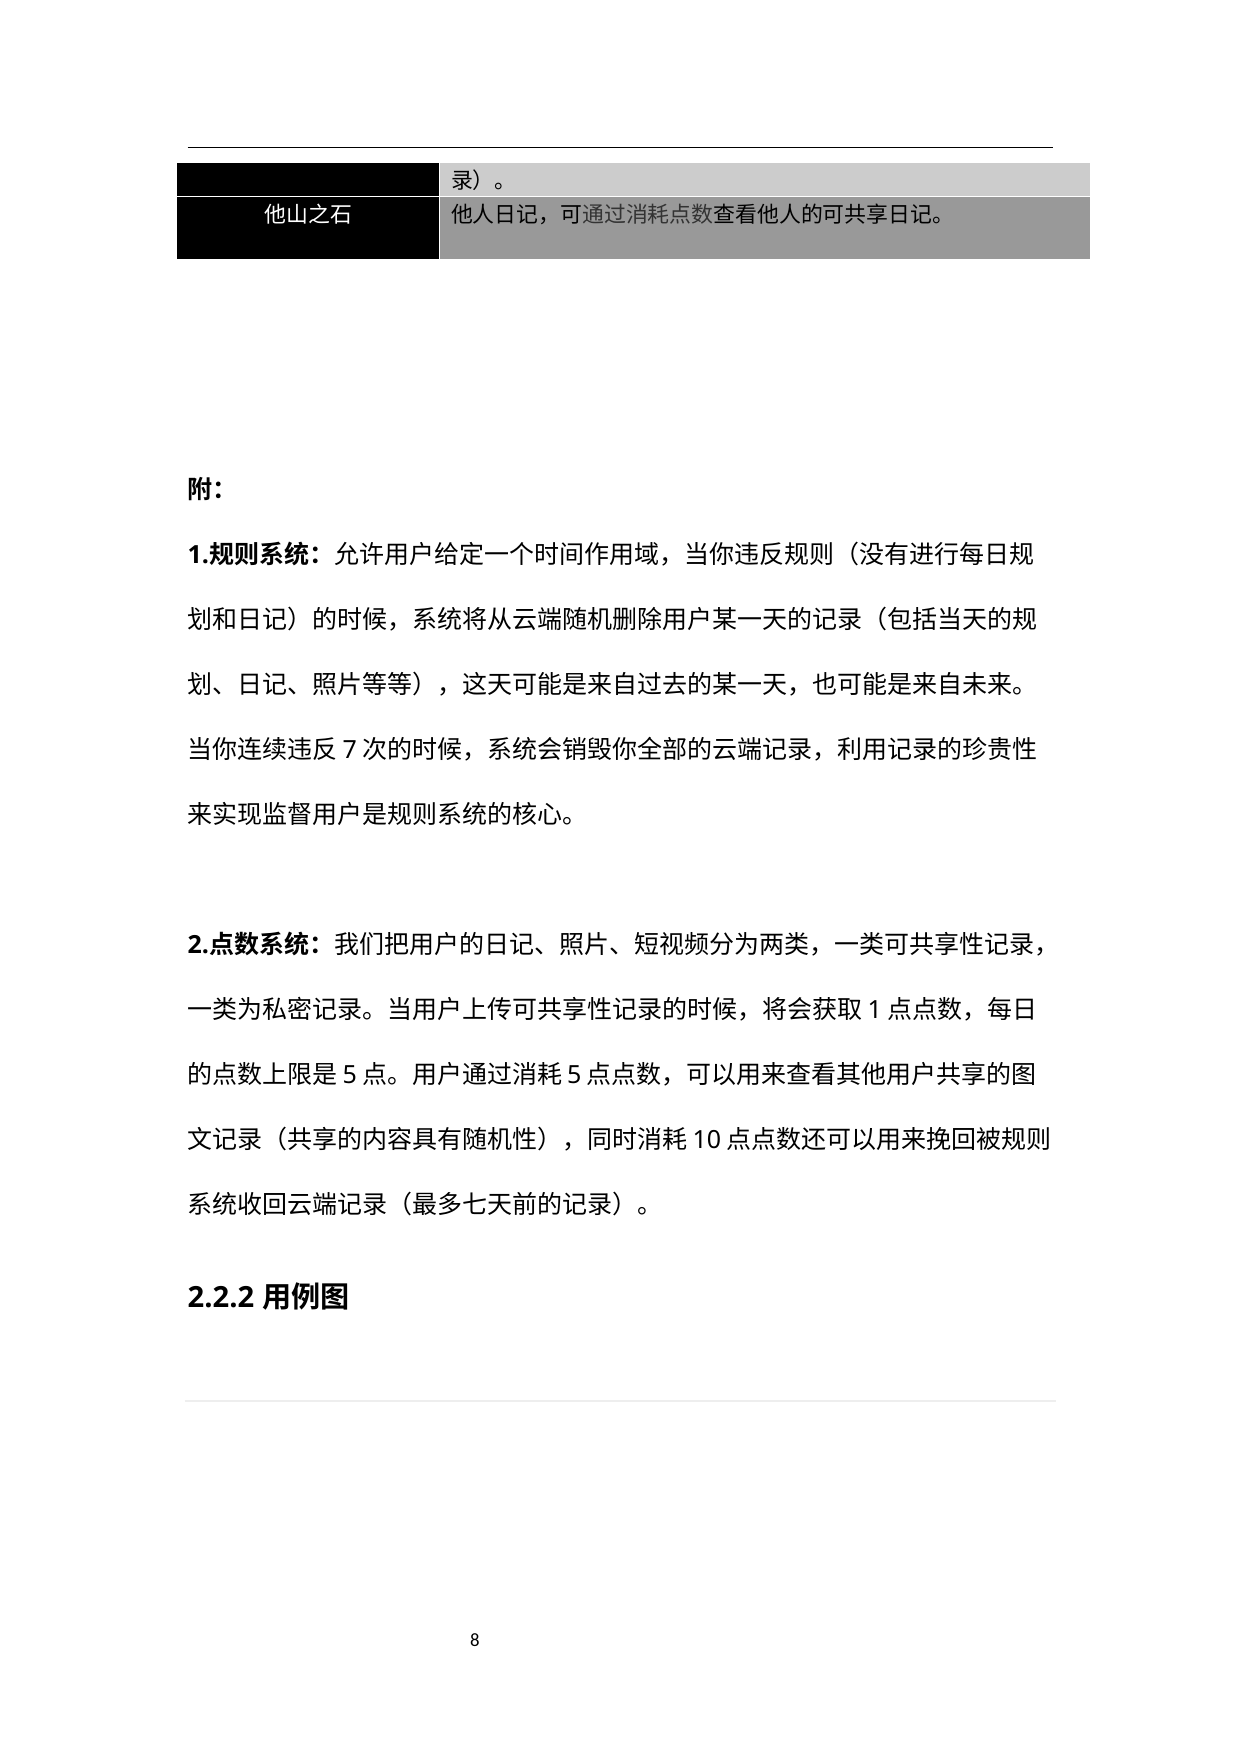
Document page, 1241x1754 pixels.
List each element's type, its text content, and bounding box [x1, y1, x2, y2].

subtitle 2.2.2 用例图 [187, 1262, 1053, 1327]
text 1.规则系统：允许用户给定一个时间作用域，当你违反规则（没有进行每日规划和日记）的时候，系统将从云端随机删除用户某一天的记录（包括当天的规划、日记、照片等等），这天可能是来自过去的某一天，也可能是来自未来。当你连续违反7次的时候，系统会销毁你全部的云端记录，利用记录的珍贵性来实现监督用户是规则系统的核心。 [187, 520, 1053, 845]
table_cell 我的足迹 [177, 163, 439, 196]
table_cell 他山之石 [177, 197, 439, 259]
table_cell 用一种时间轴的方式记录自己的足迹（类似记录自己的旅游记录）。 [440, 163, 1090, 196]
text 附： [187, 455, 1053, 520]
table_cell 他人日记，可通过消耗点数查看他人的可共享日记。 [440, 197, 1090, 259]
text 2.点数系统：我们把用户的日记、照片、短视频分为两类，一类可共享性记录，一类为私密记录。当用户上传可共享性记录的时候，将会获取1点点数，每日的点数上限是5点。用户通过消耗5点点数，可以用来查看其他用户共享的图文记录（共享的内容具有随机性），同时消耗10点点数还可以用来挽回被规则系统收回云端记录（最多七天前的记录）。 [187, 910, 1053, 1235]
